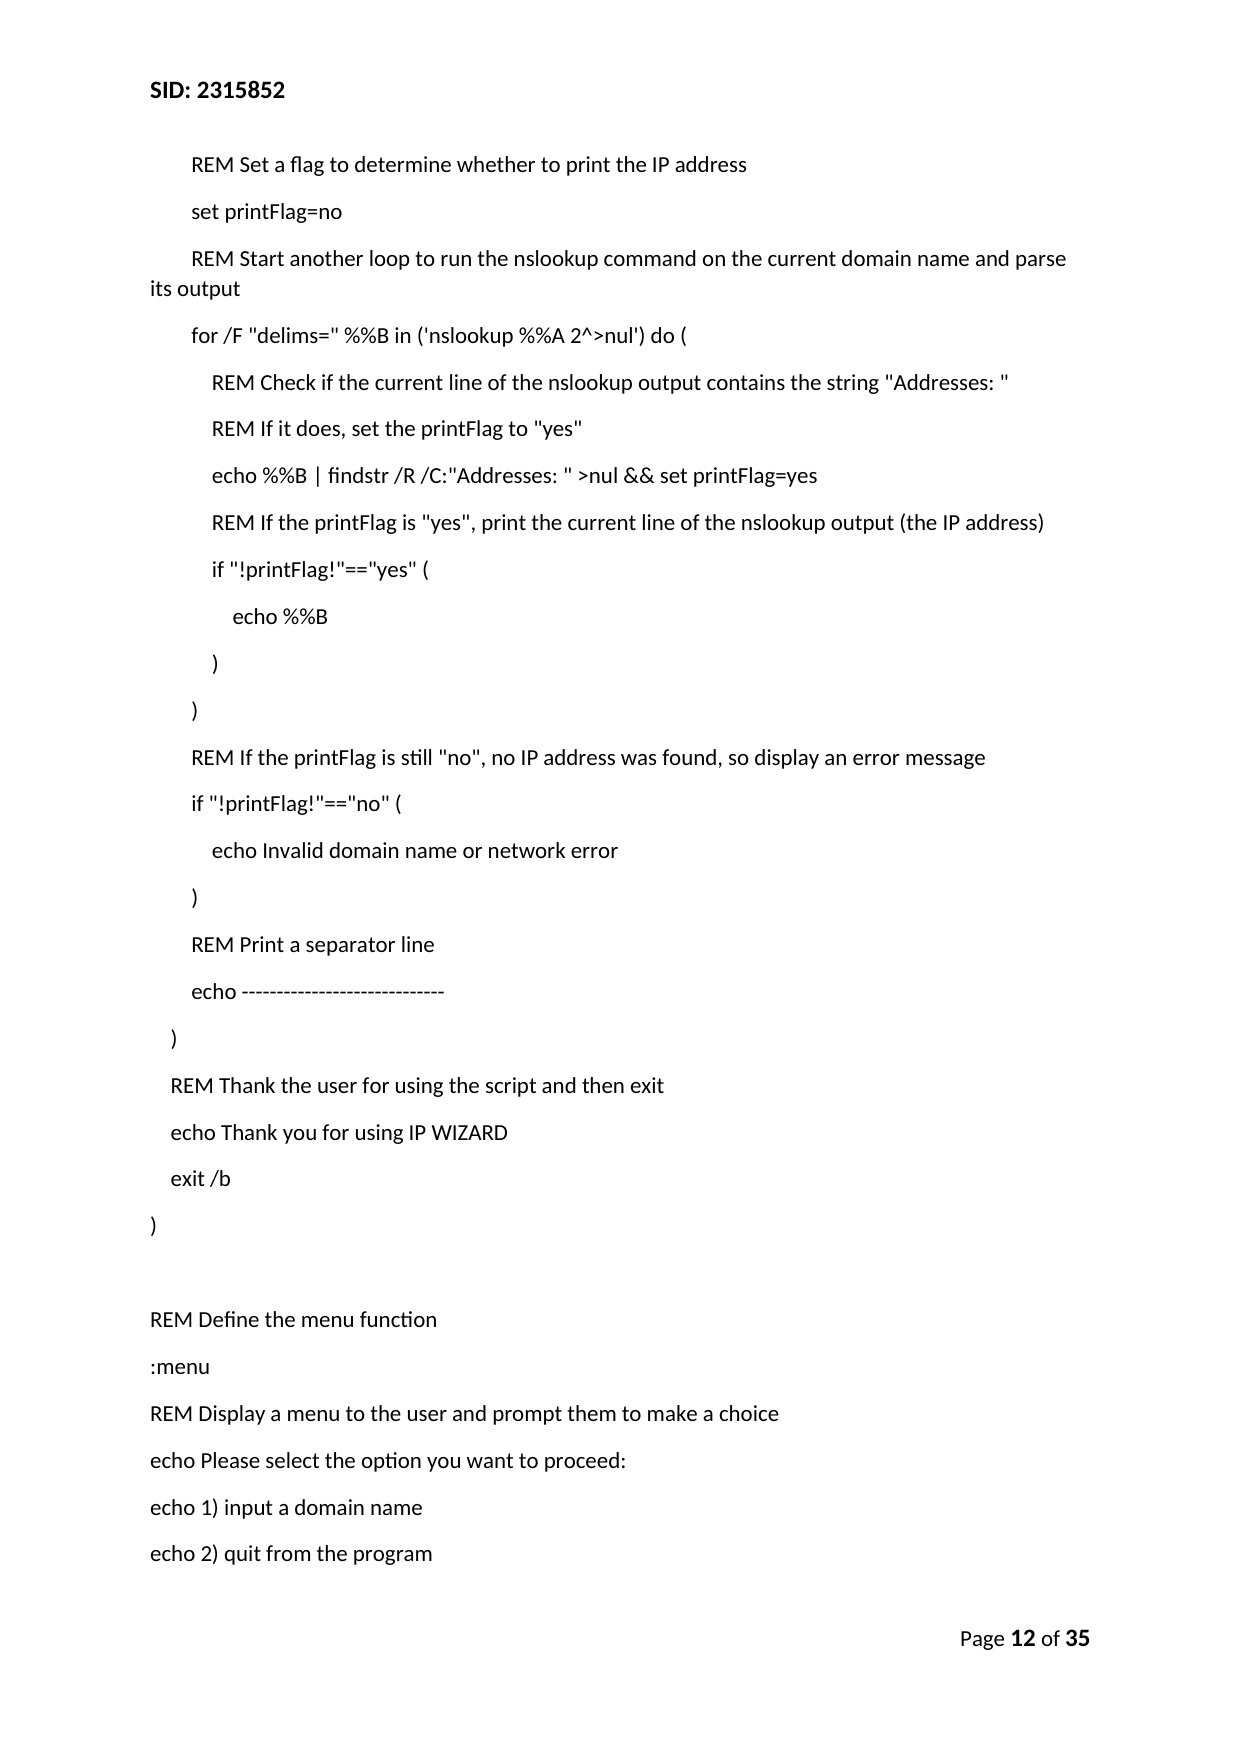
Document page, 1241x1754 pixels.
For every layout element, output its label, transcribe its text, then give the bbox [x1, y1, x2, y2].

text REM Set a flag to determine whether to print the IP address [150, 150, 1090, 178]
text REM If the printFlag is still "no", no IP address was found, so display an error message [150, 743, 1090, 771]
text echo 1) input a domain name [150, 1493, 1090, 1521]
text ) [150, 1024, 1090, 1052]
text REM Display a menu to the user and prompt them to make a choice [150, 1399, 1090, 1427]
text echo Invalid domain name or network error [150, 836, 1090, 864]
text REM Start another loop to run the nslookup command on the current domain name and parse its output [150, 244, 1090, 302]
text REM If the printFlag is "yes", print the current line of the nslookup output (the IP address) [150, 508, 1090, 536]
text REM Check if the current line of the nslookup output contains the string "Addresses: " [150, 368, 1090, 396]
text ) [150, 1211, 1090, 1239]
text echo Thank you for using IP WIZARD [150, 1118, 1090, 1146]
text REM Thank the user for using the script and then exit [150, 1071, 1090, 1099]
text echo %%B [150, 602, 1090, 630]
text ) [150, 649, 1090, 677]
text if "!printFlag!"=="no" ( [150, 789, 1090, 818]
text echo 2) quit from the program [150, 1539, 1090, 1568]
text :menu [150, 1352, 1090, 1380]
text echo Please select the option you want to proceed: [150, 1446, 1090, 1474]
text REM Define the menu function [150, 1305, 1090, 1333]
text echo %%B | findstr /R /C:"Addresses: " >nul && set printFlag=yes [150, 461, 1090, 489]
text REM Print a separator line [150, 930, 1090, 958]
text echo ----------------------------- [150, 977, 1090, 1005]
text set printFlag=no [150, 197, 1090, 225]
text for /F "delims=" %%B in ('nslookup %%A 2^>nul') do ( [150, 321, 1090, 349]
text ) [150, 883, 1090, 911]
text REM If it does, set the printFlag to "yes" [150, 414, 1090, 443]
text if "!printFlag!"=="yes" ( [150, 555, 1090, 583]
text ) [150, 696, 1090, 724]
text exit /b [150, 1164, 1090, 1193]
